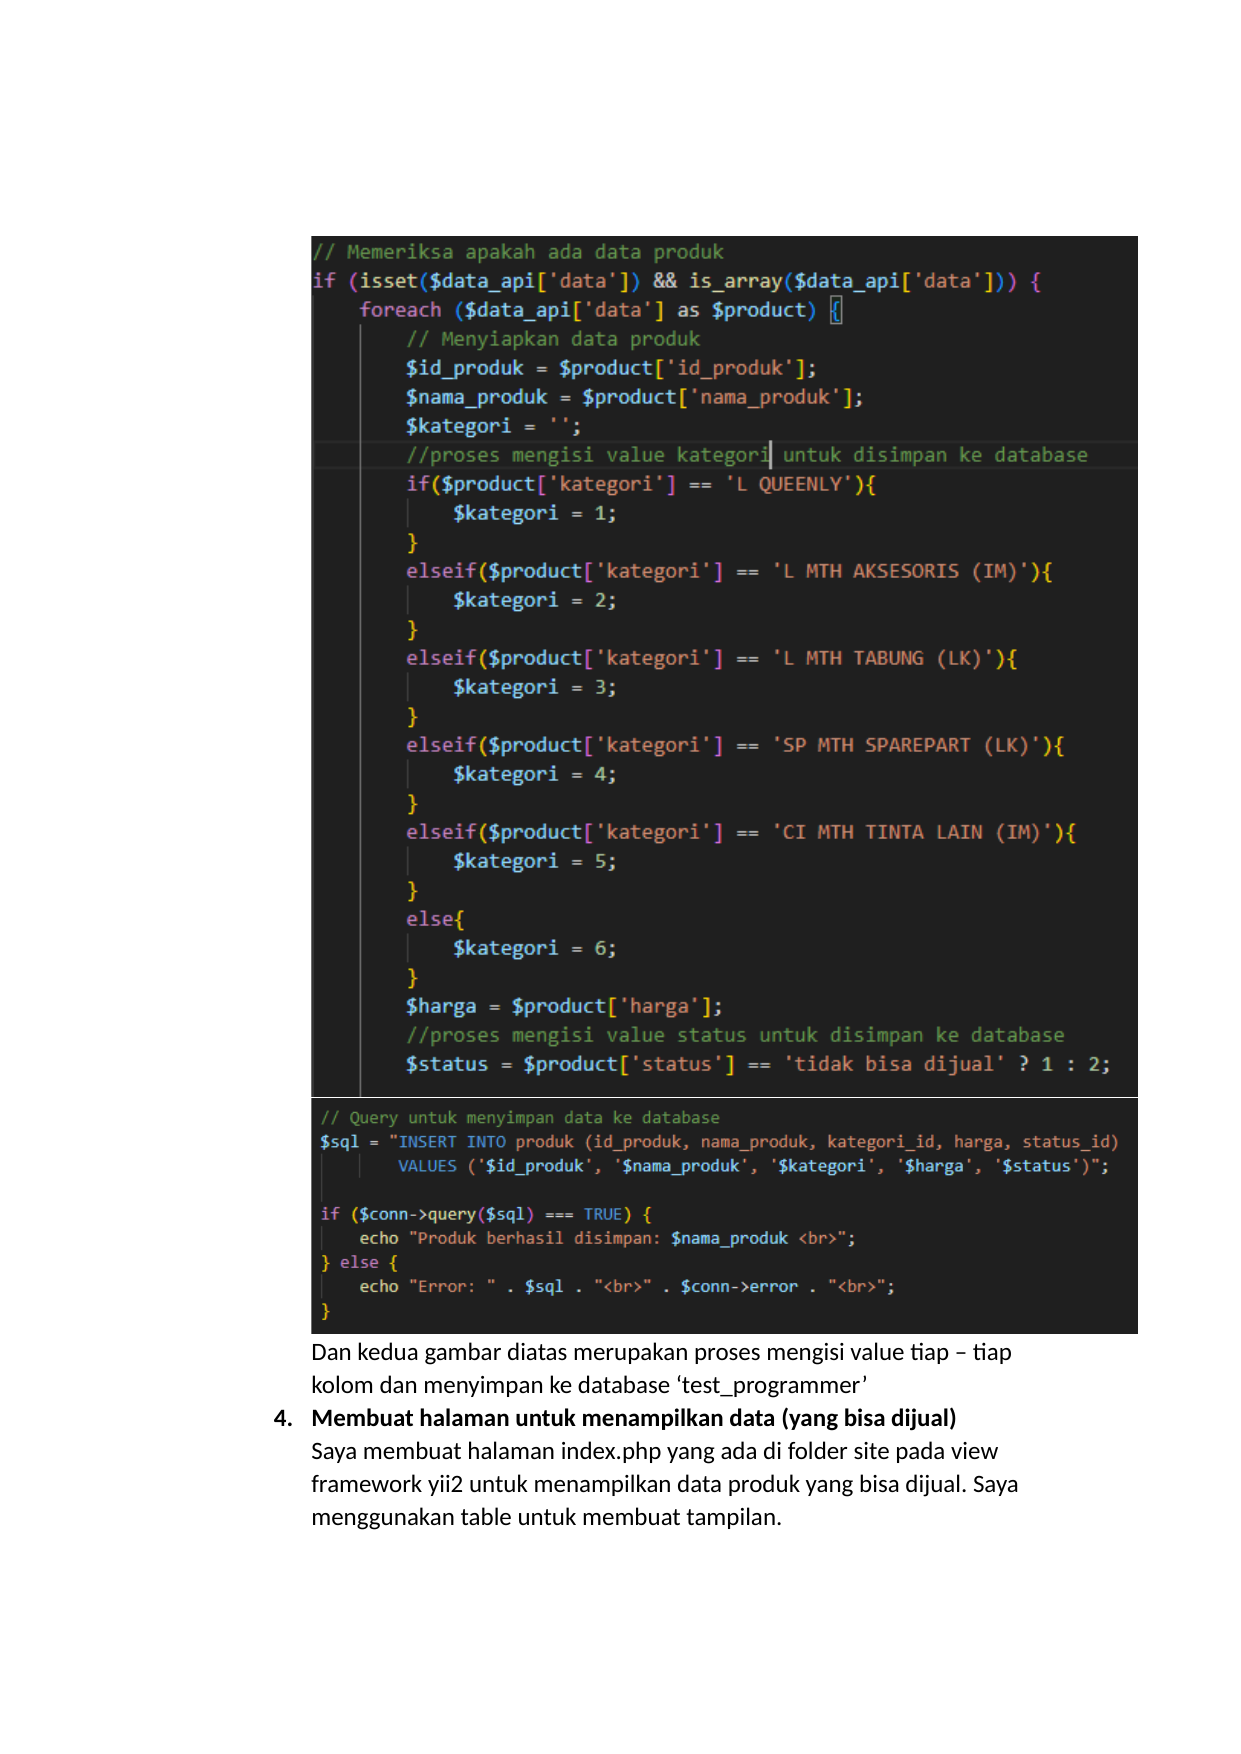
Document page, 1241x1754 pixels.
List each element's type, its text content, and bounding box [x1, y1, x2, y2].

list Membuat halaman untuk menampilkan data (yang bisa dijual) [274, 1402, 1063, 1432]
picture [311, 236, 1138, 1097]
picture [311, 1098, 1138, 1334]
list Saya membuat halaman index.php yang ada di folder site pada view framework yii2 untuk menampilkan data produk yang bisa dijual. Saya menggunakan table untuk membuat tampilan. [311, 1435, 1063, 1531]
list Dan kedua gambar diatas merupakan proses mengisi value tiap – tiap kolom dan menyimpan ke database ‘test_programmer’ [311, 1336, 1063, 1399]
